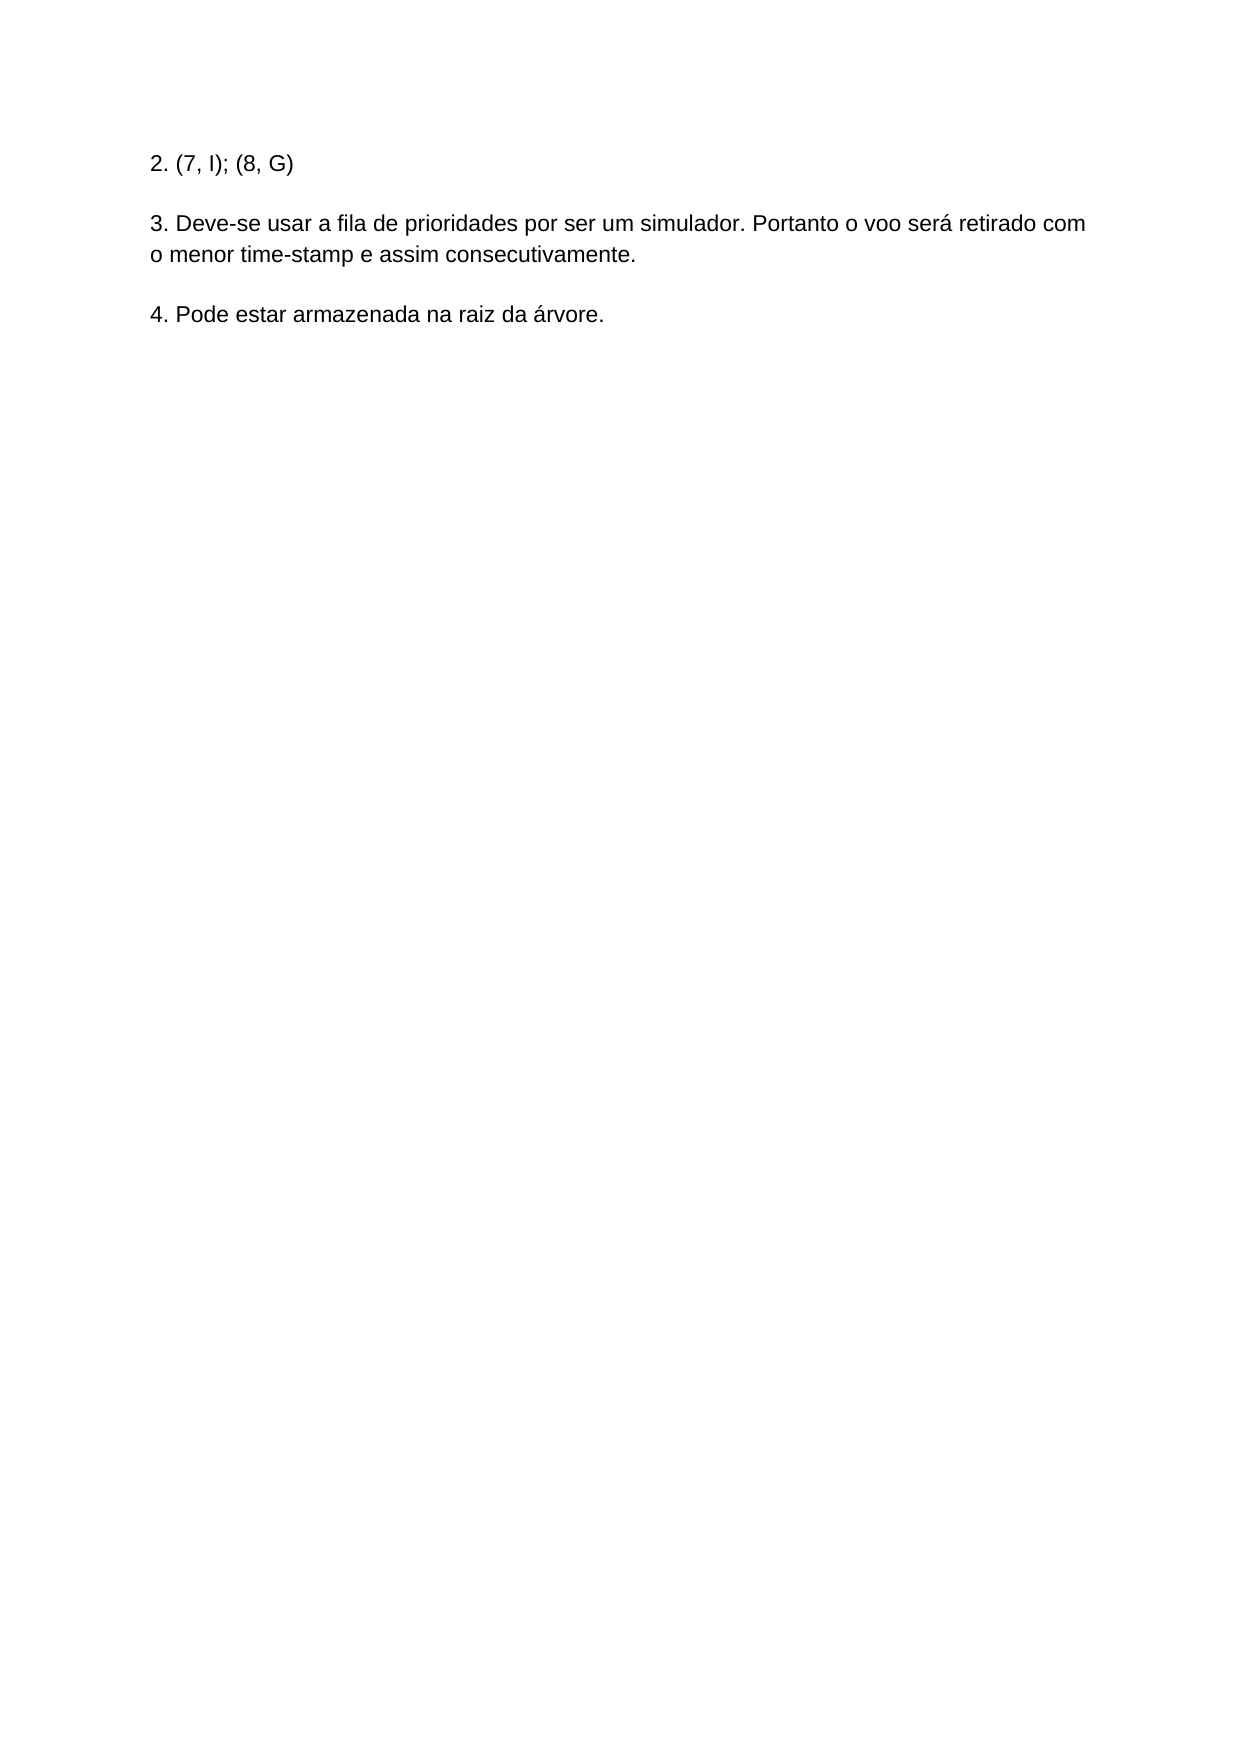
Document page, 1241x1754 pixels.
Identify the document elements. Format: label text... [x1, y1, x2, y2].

text 3. Deve-se usar a fila de prioridades por ser um simulador. Portanto o voo será retirado com o menor time-stamp e assim consecutivamente. [150, 210, 1090, 267]
text 4. Pode estar armazenada na raiz da árvore. [150, 301, 1090, 327]
text 2. (7, I); (8, G) [150, 150, 1090, 176]
